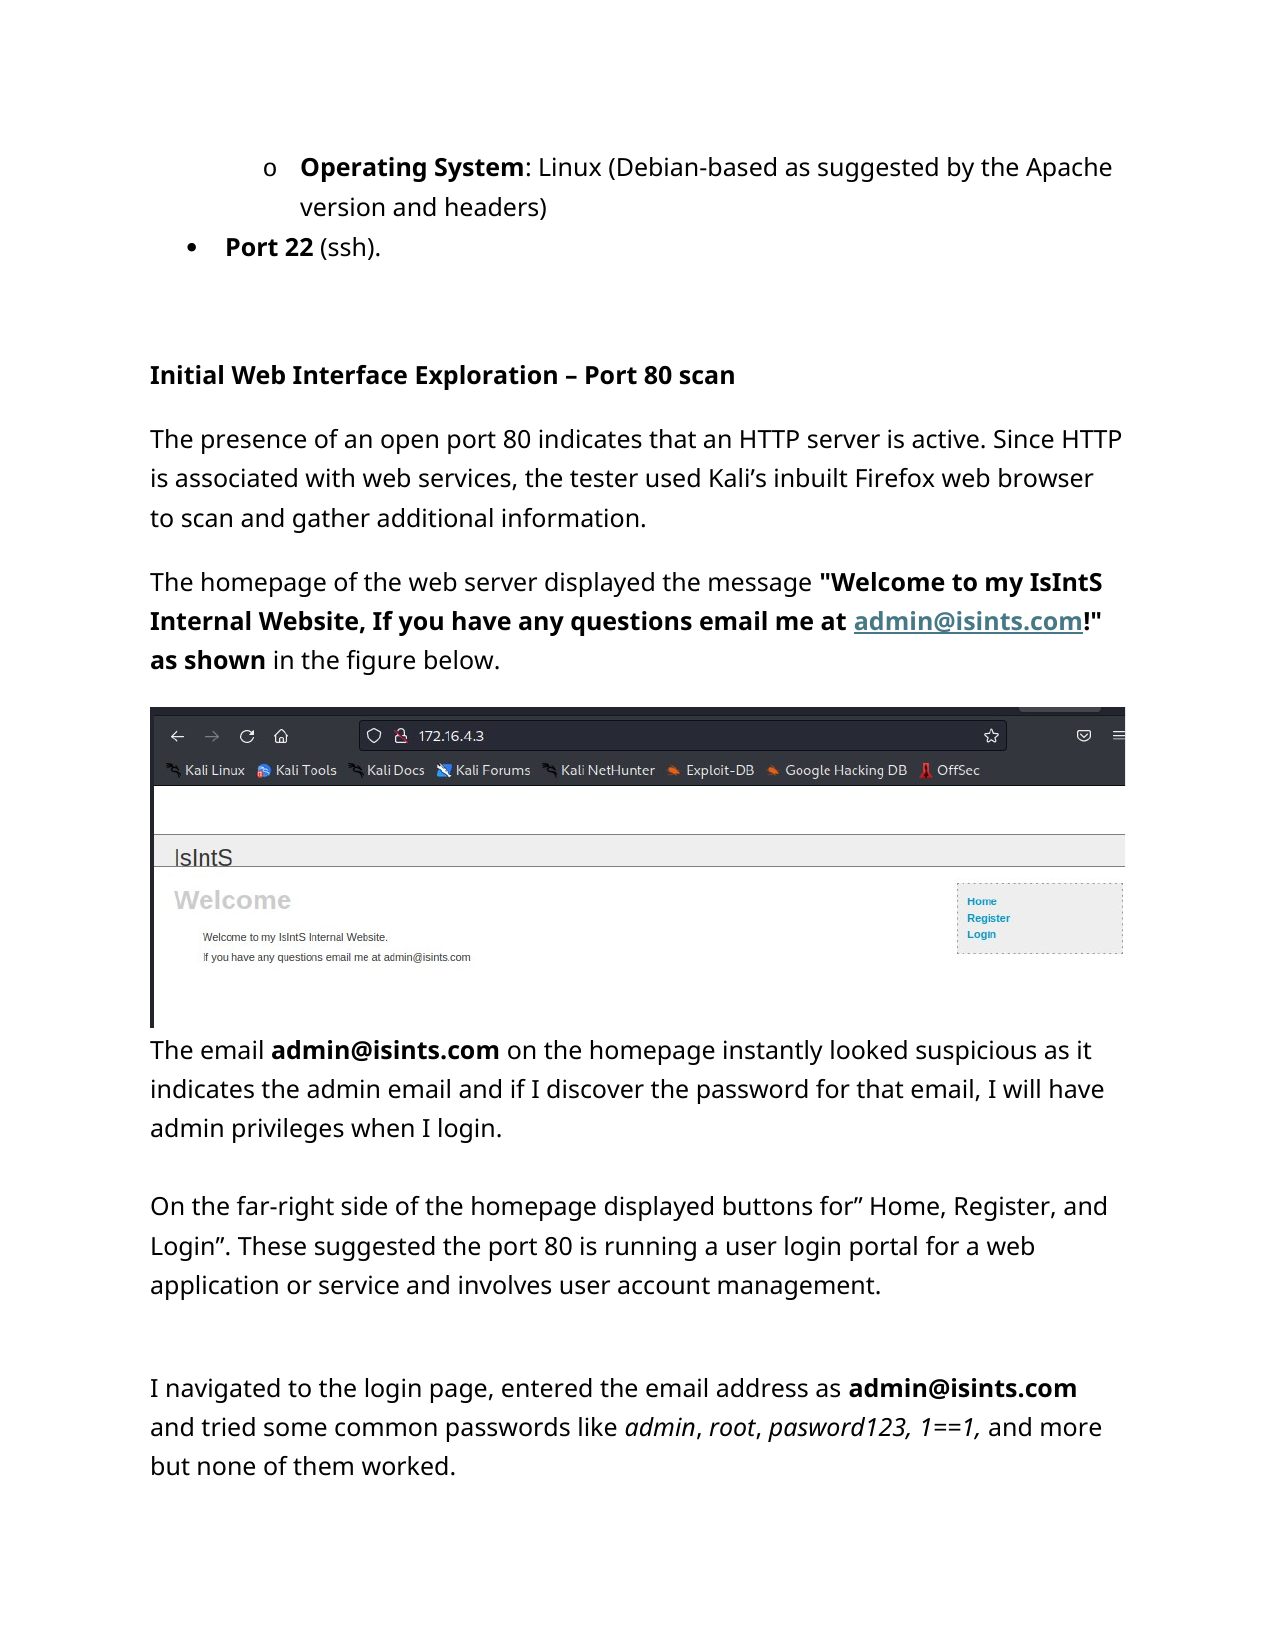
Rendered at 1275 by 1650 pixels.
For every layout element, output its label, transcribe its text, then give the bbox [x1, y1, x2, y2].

picture [150, 707, 1125, 1028]
text The homepage of the web server displayed the message "Welcome to my IsIntS Internal Website, If you have any questions email me at admin@isints.com!" as shown in the figure below. [150, 564, 1125, 677]
text Initial Web Interface Exploration – Port 80 scan [150, 358, 1125, 392]
text The presence of an open port 80 indicates that an HTTP server is active. Since HTTP is associated with web services, the tester used Kali’s inbuilt Firefox web browser to scan and gather additional information. [150, 422, 1125, 534]
list Operating System: Linux (Debian-based as suggested by the Apache version and headers) [262, 150, 1125, 224]
text The email admin@isints.com on the homepage instantly looked suspicious as it indicates the admin email and if I discover the password for that email, I will have admin privileges when I login. On the far-right side of the homepage displayed buttons for” Home, Register, and Login”. These suggested the port 80 is running a user login portal for a web application or service and involves user account management. [150, 1028, 1125, 1301]
text I navigated to the login page, entered the email address as admin@isints.com and tried some common passwords like admin, root, pasword123, 1==1, and more but none of them worked. [150, 1332, 1125, 1483]
list Port 22 (ssh). [187, 229, 1125, 263]
